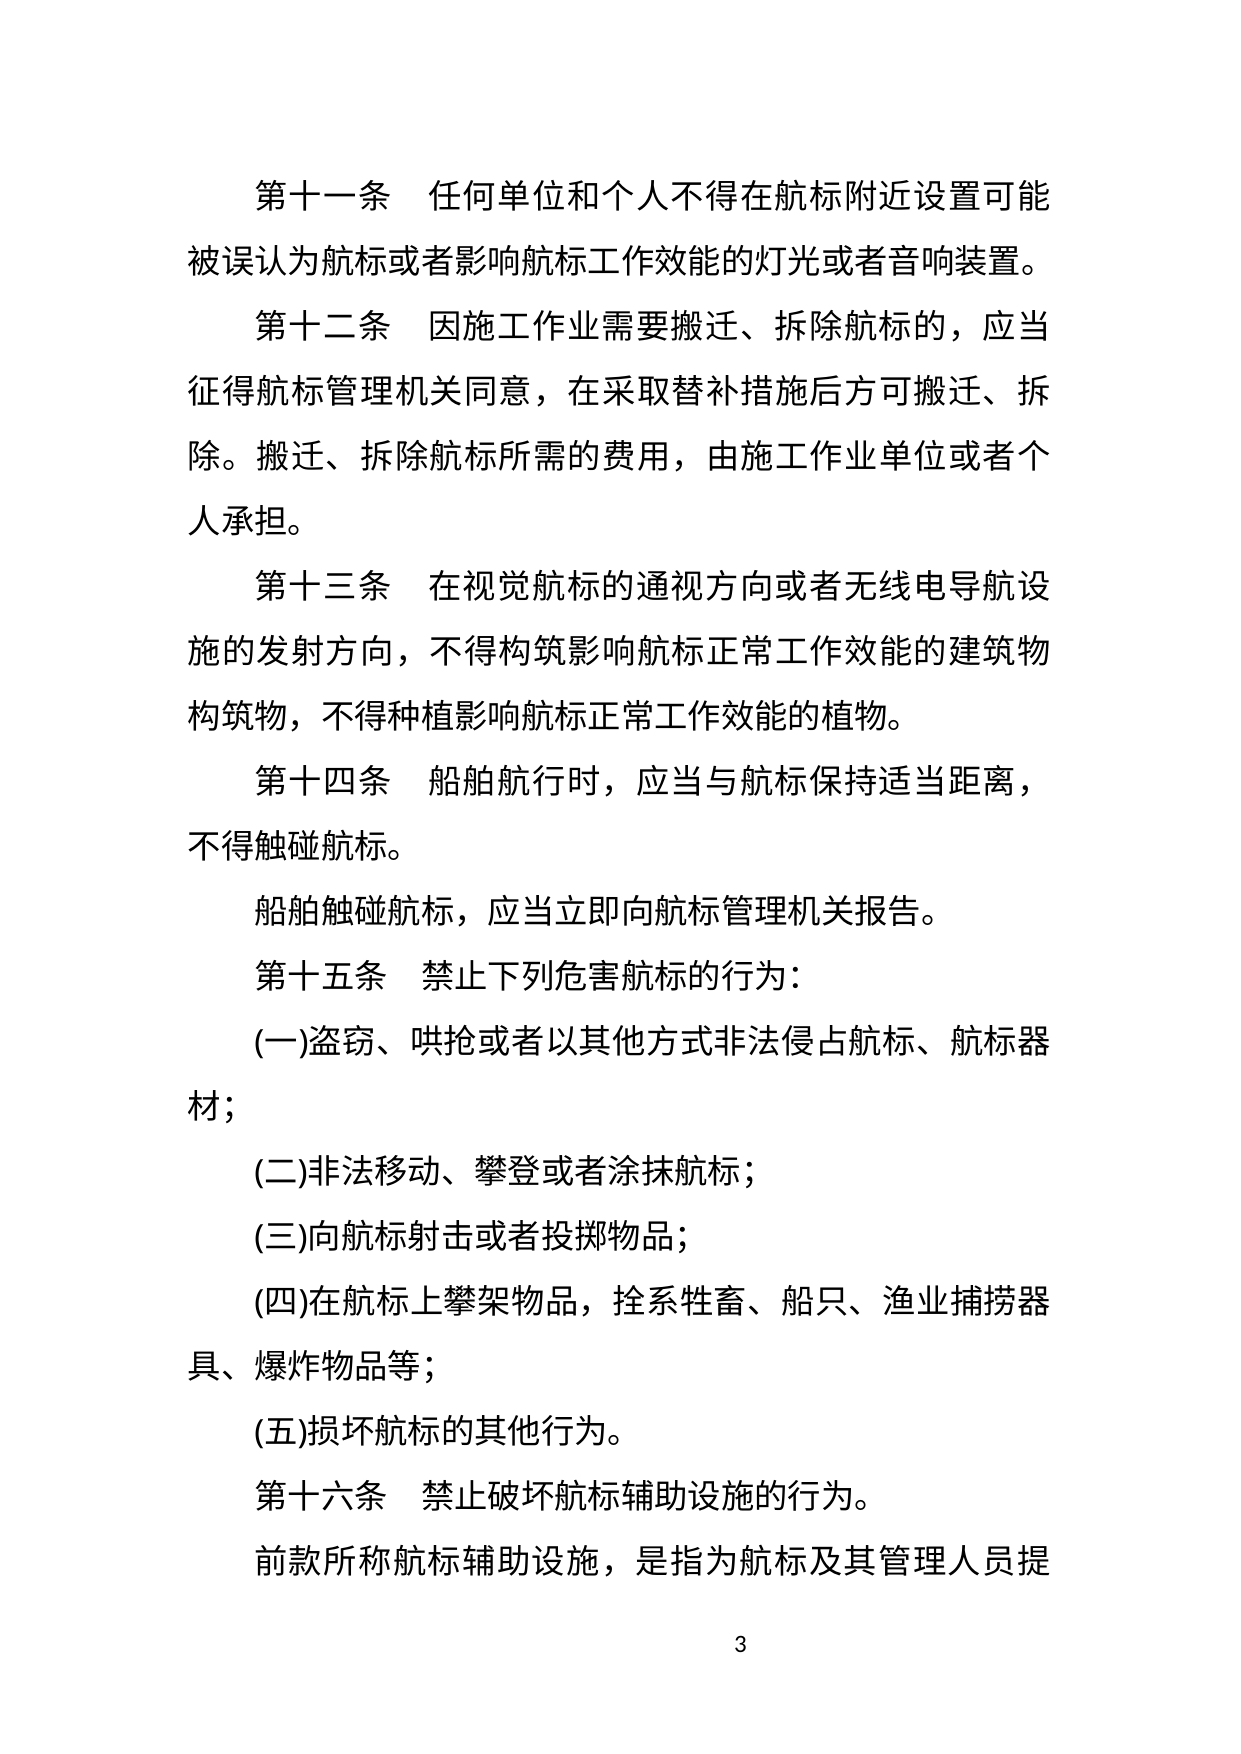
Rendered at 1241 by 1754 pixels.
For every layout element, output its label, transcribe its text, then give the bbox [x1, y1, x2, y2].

text 船舶触碰航标，应当立即向航标管理机关报告。 [187, 877, 1053, 942]
text (一)盗窃、哄抢或者以其他方式非法侵占航标、航标器材； [187, 1007, 1053, 1137]
text 第十三条 在视觉航标的通视方向或者无线电导航设施的发射方向，不得构筑影响航标正常工作效能的建筑物、构筑物，不得种植影响航标正常工作效能的植物。 [187, 552, 1053, 747]
text 第十六条 禁止破坏航标辅助设施的行为。 [187, 1462, 1053, 1527]
text 第十二条 因施工作业需要搬迁、拆除航标的，应当征得航标管理机关同意，在采取替补措施后方可搬迁、拆除。搬迁、拆除航标所需的费用，由施工作业单位或者个人承担。 [187, 292, 1053, 552]
text 第十五条 禁止下列危害航标的行为： [187, 942, 1053, 1007]
text (二)非法移动、攀登或者涂抹航标； [187, 1137, 1053, 1202]
text 第十一条 任何单位和个人不得在航标附近设置可能被误认为航标或者影响航标工作效能的灯光或者音响装置。 [187, 162, 1053, 292]
text (五)损坏航标的其他行为。 [187, 1397, 1053, 1462]
text (三)向航标射击或者投掷物品； [187, 1202, 1053, 1267]
text 第十四条 船舶航行时，应当与航标保持适当距离，不得触碰航标。 [187, 747, 1053, 877]
text (四)在航标上攀架物品，拴系牲畜、船只、渔业捕捞器具、爆炸物品等； [187, 1267, 1053, 1397]
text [187, 1527, 1053, 1592]
